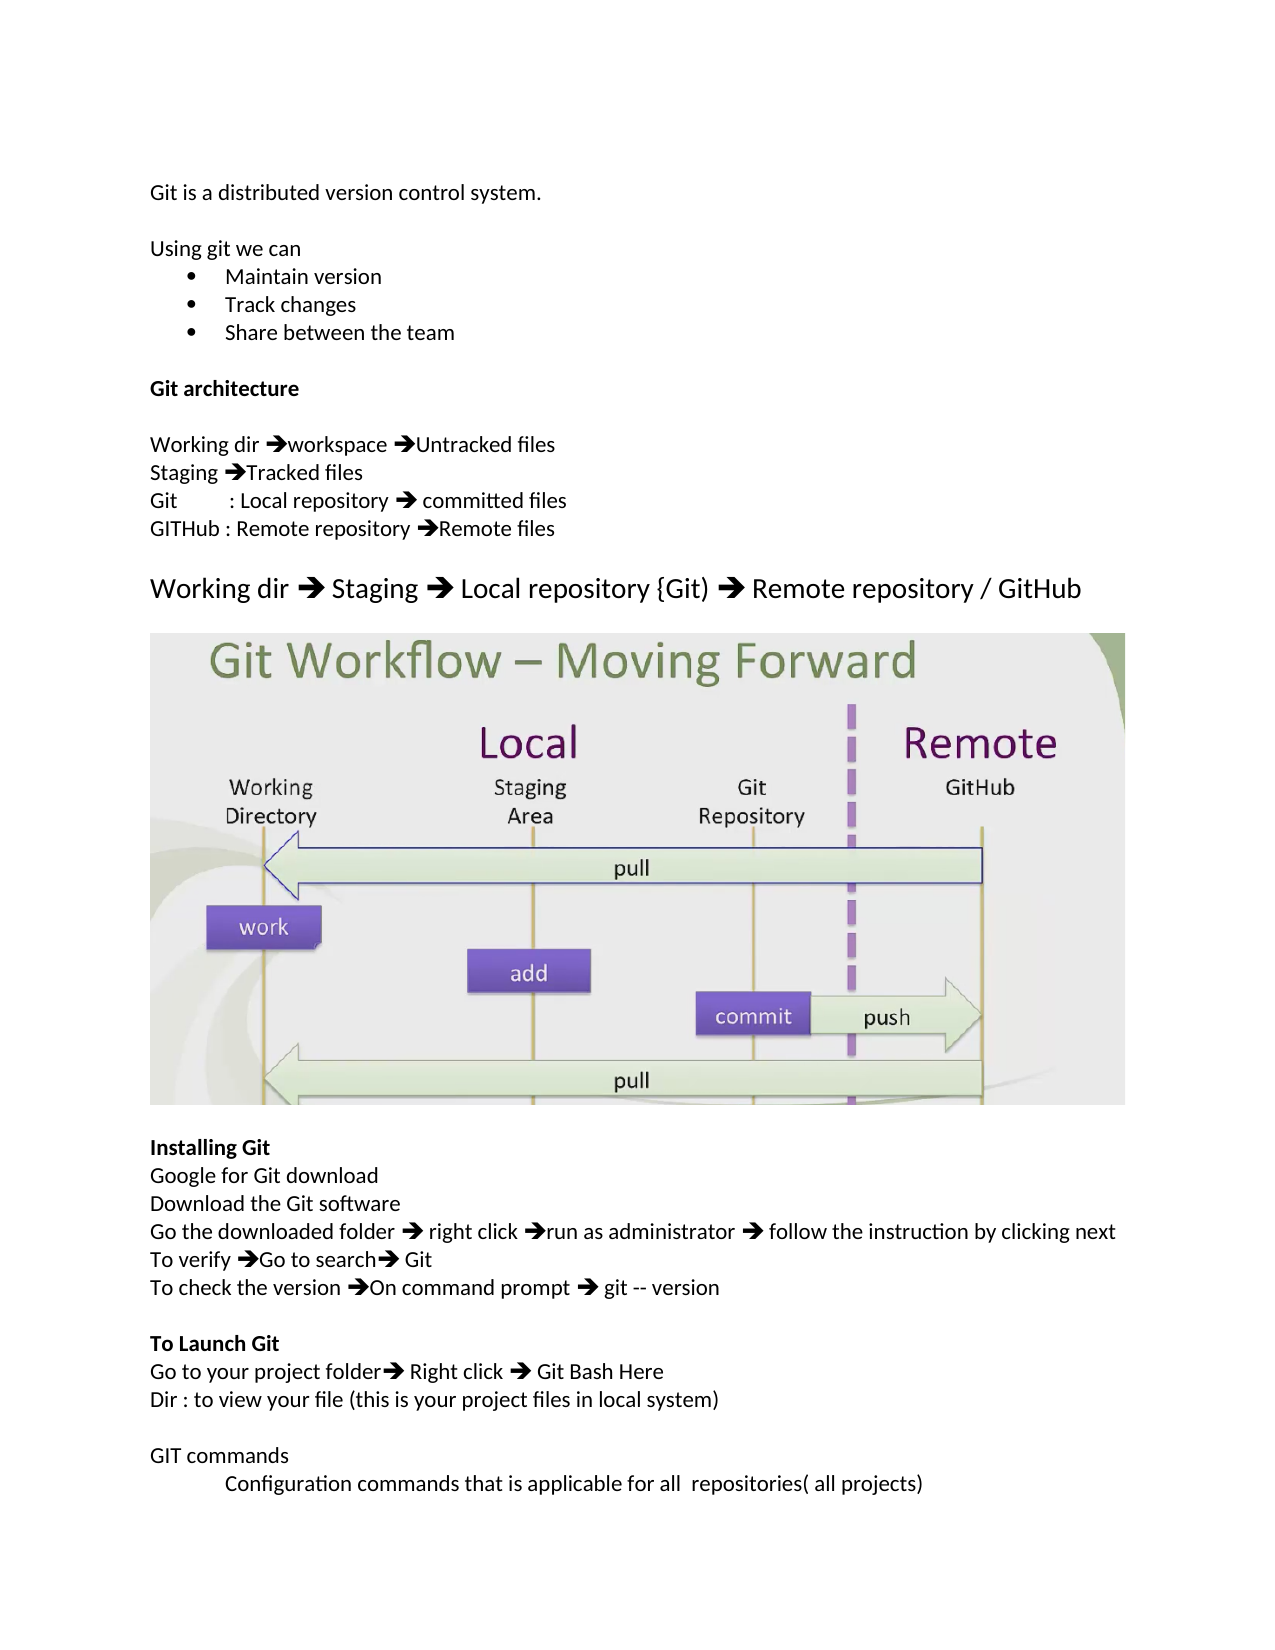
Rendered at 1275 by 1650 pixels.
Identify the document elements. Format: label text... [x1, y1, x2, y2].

picture [150, 633, 1125, 1105]
text Git : Local repository committed files [150, 486, 1125, 514]
text GITHub : Remote repository Remote files [150, 514, 1125, 542]
text Working dir workspace Untracked files [150, 430, 1125, 458]
text Using git we can [150, 234, 1125, 262]
text GIT commands [150, 1441, 1125, 1469]
text Download the Git software [150, 1189, 1125, 1217]
text Git architecture [150, 374, 1125, 402]
text Go the downloaded folder right click run as administrator follow the instruction by clicking next [150, 1217, 1125, 1245]
text Dir : to view your file (this is your project files in local system) [150, 1385, 1125, 1413]
text Installing Git [150, 1133, 1125, 1161]
text Configuration commands that is applicable for all repositories( all projects) [150, 1469, 1125, 1497]
text Google for Git download [150, 1161, 1125, 1189]
text Working dir Staging Local repository {Git) Remote repository / GitHub [150, 570, 1125, 606]
list Maintain version [187, 262, 1125, 290]
text To verify Go to search Git [150, 1245, 1125, 1273]
text To check the version On command prompt git -- version [150, 1273, 1125, 1301]
text Git is a distributed version control system. [150, 178, 1125, 206]
text Staging Tracked files [150, 458, 1125, 486]
text To Launch Git [150, 1329, 1125, 1357]
list Track changes [187, 290, 1125, 318]
list Share between the team [187, 318, 1125, 346]
text Go to your project folder Right click Git Bash Here [150, 1357, 1125, 1385]
